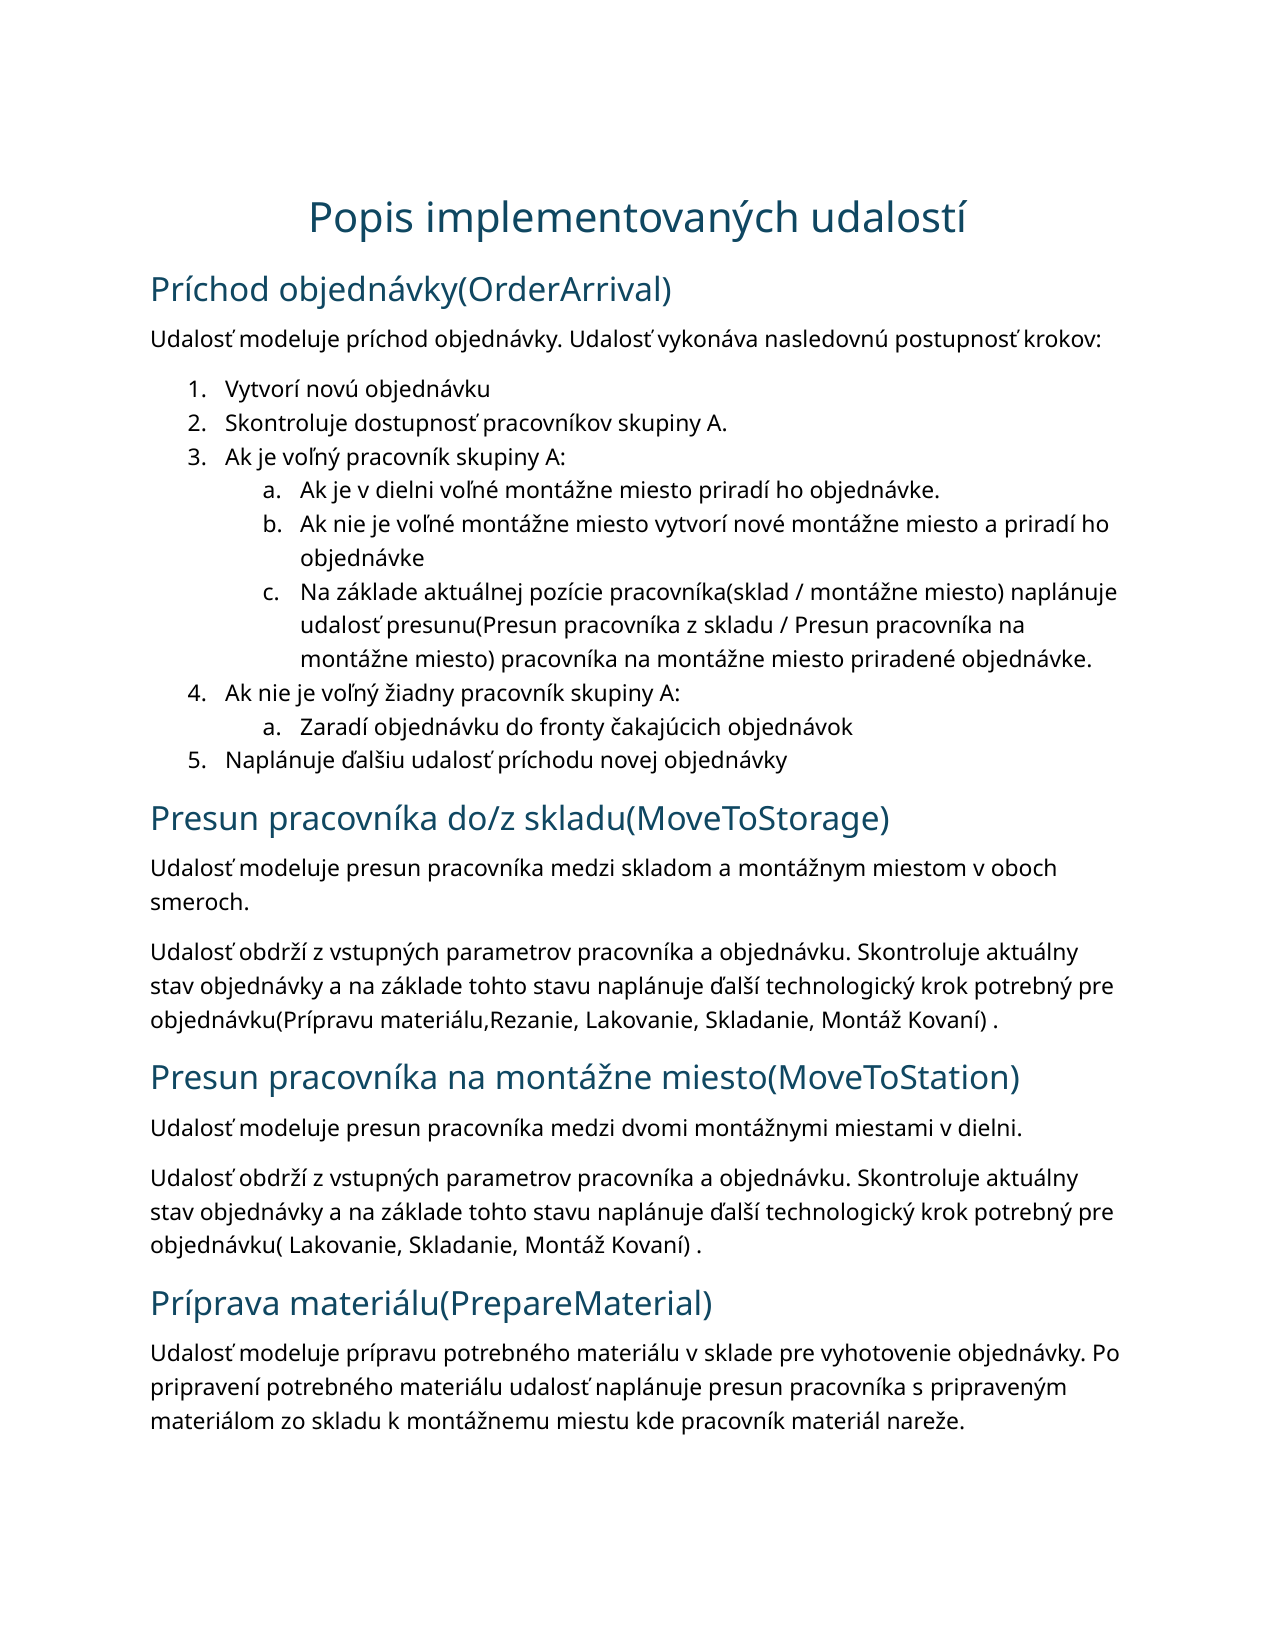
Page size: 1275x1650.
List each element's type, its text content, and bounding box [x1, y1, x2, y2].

subtitle Presun pracovníka na montážne miesto(MoveToStation) [150, 1054, 1125, 1099]
list Ak je v dielni voľné montážne miesto priradí ho objednávke. [262, 474, 1125, 506]
text Udalosť obdrží z vstupných parametrov pracovníka a objednávku. Skontroluje aktuálny stav objednávky a na základe tohto stavu naplánuje ďalší technologický krok potrebný pre objednávku( Lakovanie, Skladanie, Montáž Kovaní) . [150, 1162, 1125, 1261]
subtitle Presun pracovníka do/z skladu(MoveToStorage) [150, 795, 1125, 840]
list Vytvorí novú objednávku [187, 373, 1125, 404]
list Ak je voľný pracovník skupiny A: [187, 441, 1125, 472]
list Naplánuje ďalšiu udalosť príchodu novej objednávky [187, 744, 1125, 776]
list Zaradí objednávku do fronty čakajúcich objednávok [262, 711, 1125, 742]
text Udalosť modeluje presun pracovníka medzi dvomi montážnymi miestami v dielni. [150, 1111, 1125, 1143]
list Ak nie je voľný žiadny pracovník skupiny A: [187, 677, 1125, 708]
subtitle Príprava materiálu(PrepareMaterial) [150, 1280, 1125, 1325]
text Udalosť modeluje prípravu potrebného materiálu v sklade pre vyhotovenie objednávky. Po pripravení potrebného materiálu udalosť naplánuje presun pracovníka s pripraveným materiálom zo skladu k montážnemu miestu kde pracovník materiál nareže. [150, 1337, 1125, 1436]
list Skontroluje dostupnosť pracovníkov skupiny A. [187, 407, 1125, 438]
list Ak nie je voľné montážne miesto vytvorí nové montážne miesto a priradí ho objednávke [262, 508, 1125, 573]
text Udalosť obdrží z vstupných parametrov pracovníka a objednávku. Skontroluje aktuálny stav objednávky a na základe tohto stavu naplánuje ďalší technologický krok potrebný pre objednávku(Prípravu materiálu,Rezanie, Lakovanie, Skladanie, Montáž Kovaní) . [150, 936, 1125, 1035]
list Na základe aktuálnej pozície pracovníka(sklad / montážne miesto) naplánuje udalosť presunu(Presun pracovníka z skladu / Presun pracovníka na montážne miesto) pracovníka na montážne miesto priradené objednávke. [262, 576, 1125, 674]
text Udalosť modeluje presun pracovníka medzi skladom a montážnym miestom v oboch smeroch. [150, 852, 1125, 917]
text Udalosť modeluje príchod objednávky. Udalosť vykonáva nasledovnú postupnosť krokov: [150, 323, 1125, 354]
subtitle Príchod objednávky(OrderArrival) [150, 265, 1125, 311]
subtitle Popis implementovaných udalostí [150, 187, 1125, 244]
